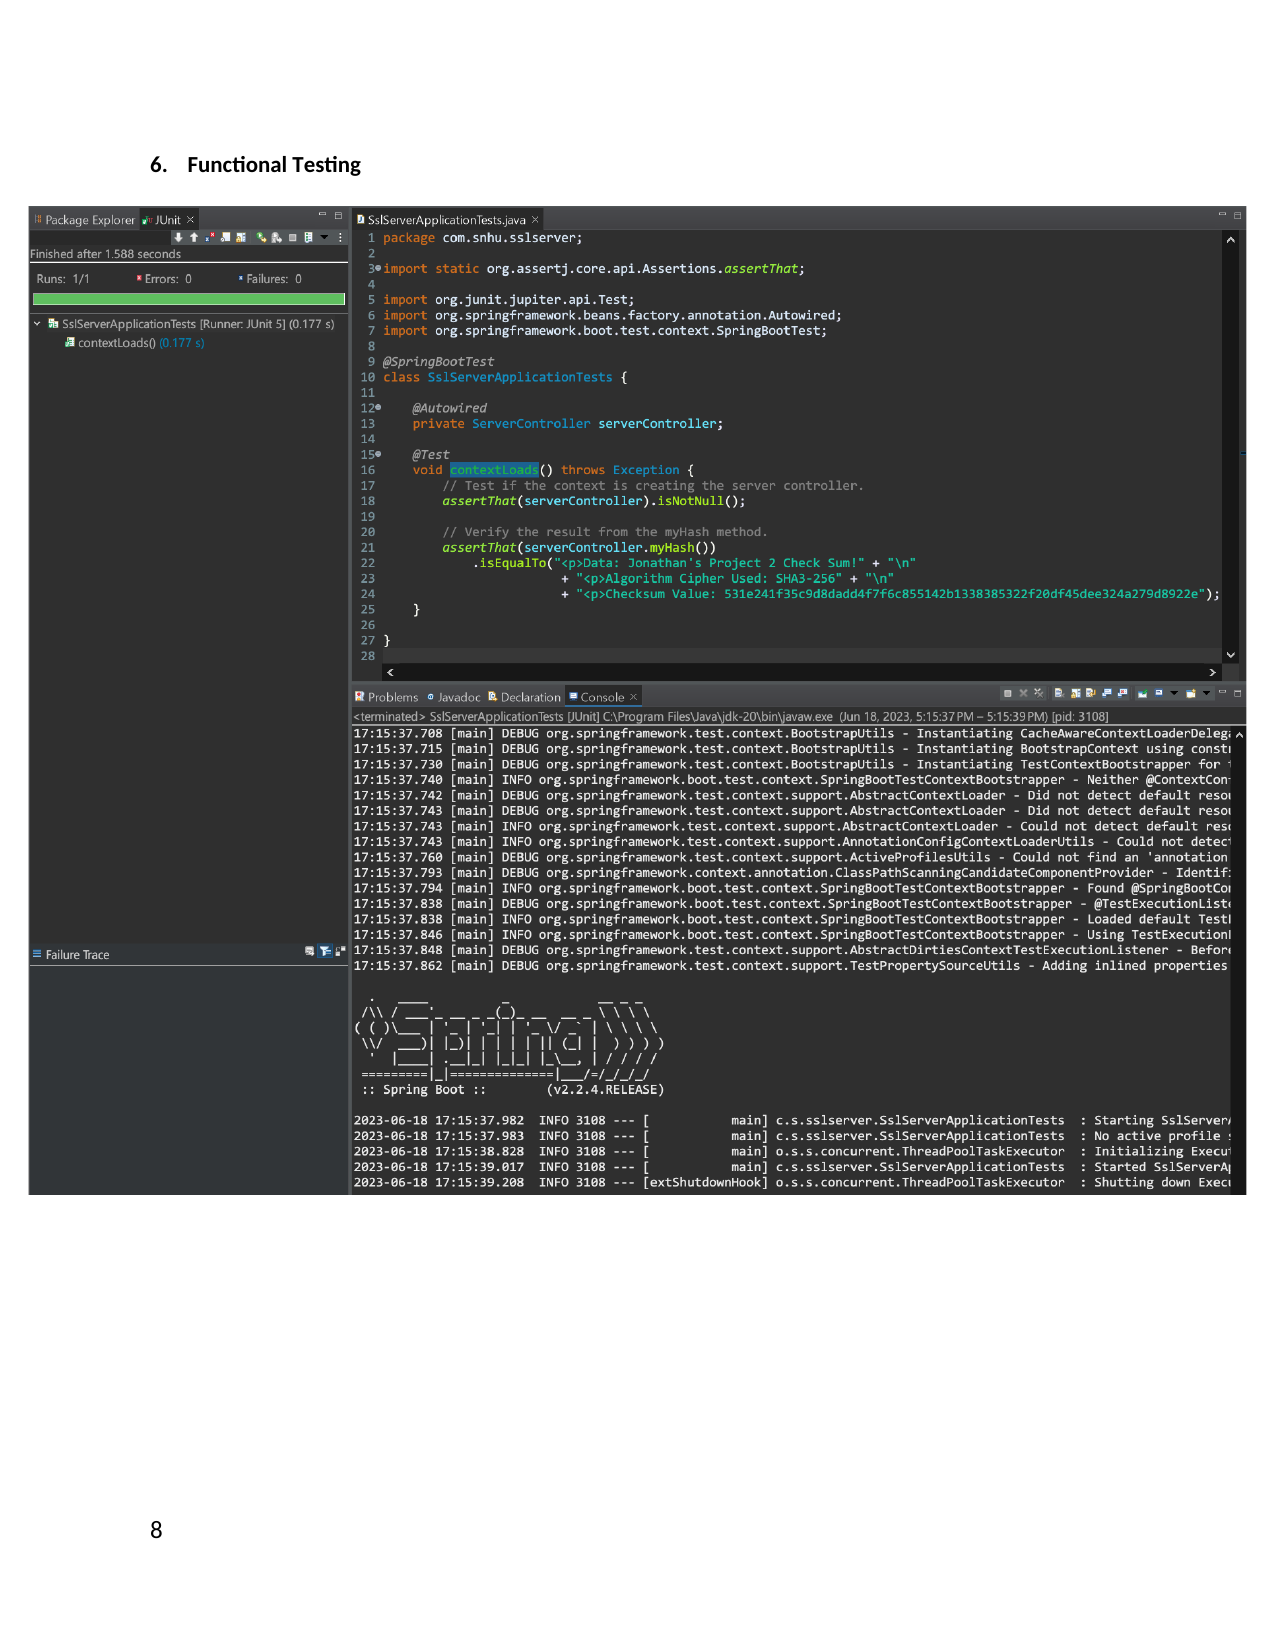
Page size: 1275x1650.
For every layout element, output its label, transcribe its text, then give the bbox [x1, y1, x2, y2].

subtitle Functional Testing [150, 150, 1125, 178]
picture [28, 206, 1247, 1195]
